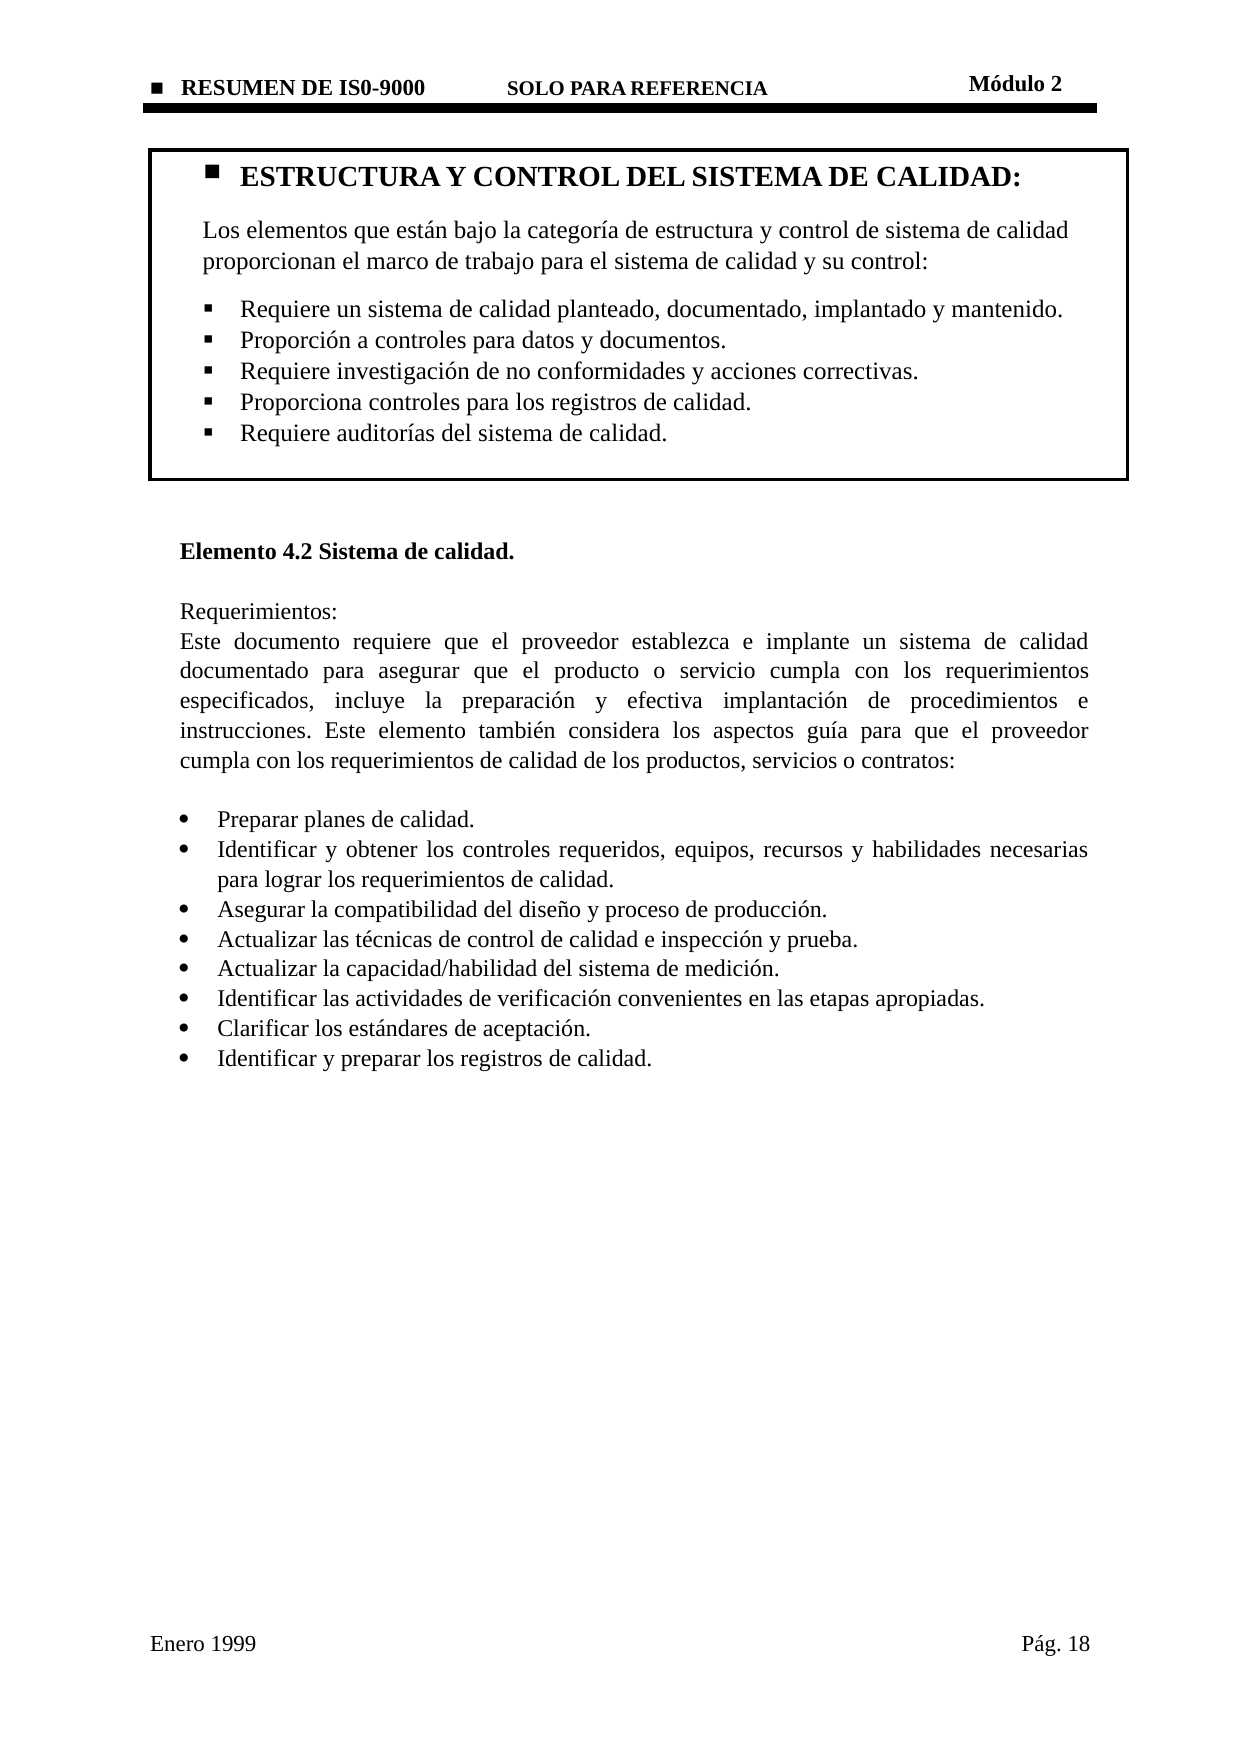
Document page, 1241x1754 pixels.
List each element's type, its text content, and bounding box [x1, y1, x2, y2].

list Actualizar las técnicas de control de calidad e inspección y prueba. [179, 924, 1090, 952]
list Identificar y obtener los controles requeridos, equipos, recursos y habilidades necesarias para lograr los requerimientos de calidad. [179, 835, 1090, 893]
list Preparar planes de calidad. [179, 805, 1090, 833]
text Este documento requiere que el proveedor establezca e implante un sistema de calidad documentado para asegurar que el producto o servicio cumpla con los requerimientos especificados, incluye la preparación y efectiva implantación de procedimientos e instrucciones. Este elemento también considera los aspectos guía para que el proveedor cumpla con los requerimientos de calidad de los productos, servicios o contratos: [179, 627, 1090, 773]
list Clarificar los estándares de aceptación. [179, 1014, 1090, 1042]
list Identificar y preparar los registros de calidad. [179, 1044, 1090, 1071]
list Actualizar la capacidad/habilidad del sistema de medición. [179, 954, 1090, 982]
list Identificar las actividades de verificación convenientes en las etapas apropiadas. [179, 984, 1090, 1012]
list Asegurar la compatibilidad del diseño y proceso de producción. [179, 895, 1090, 922]
text Elemento 4.2 Sistema de calidad. [179, 537, 1090, 565]
text Requerimientos: [179, 597, 1090, 624]
